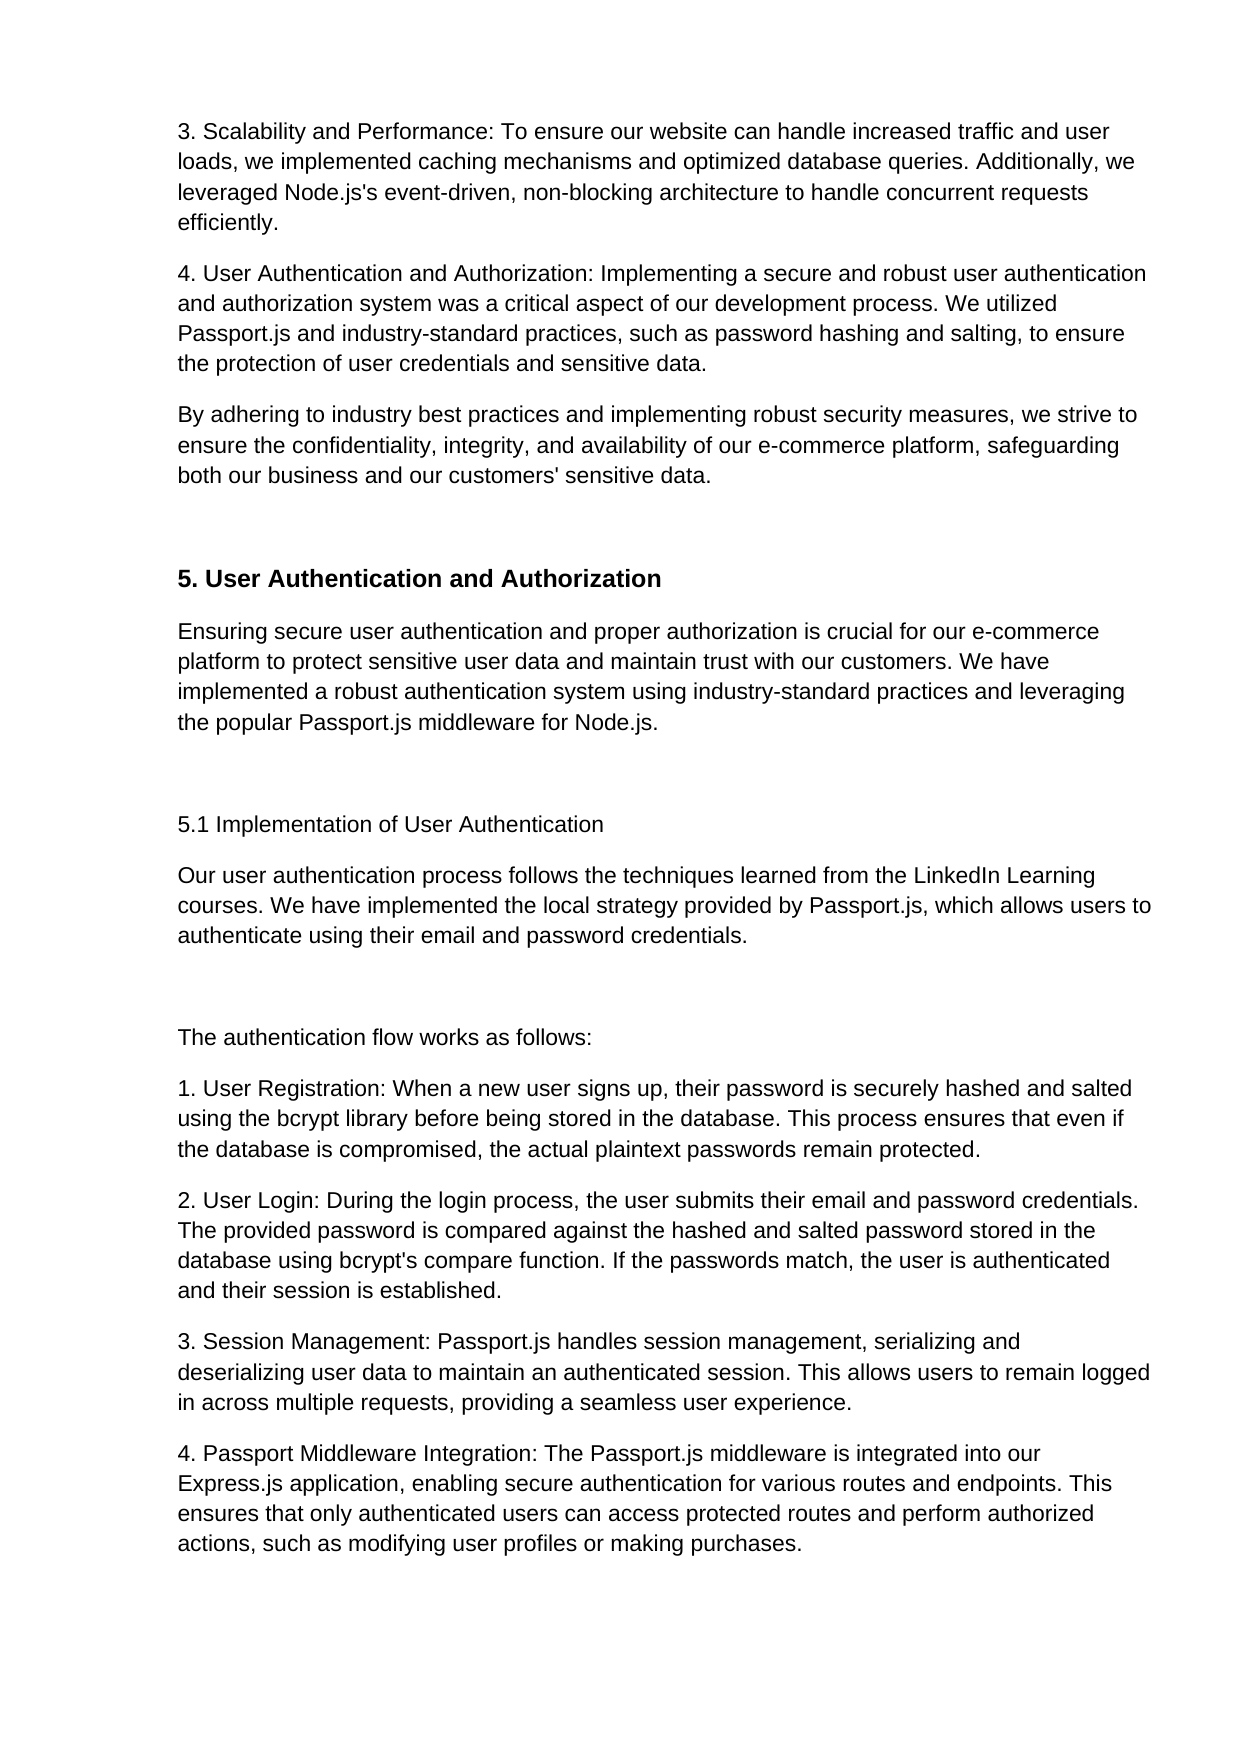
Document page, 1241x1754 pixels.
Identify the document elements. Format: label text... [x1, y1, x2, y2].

text 4. Passport Middleware Integration: The Passport.js middleware is integrated into our Express.js application, enabling secure authentication for various routes and endpoints. This ensures that only authenticated users can access protected routes and perform authorized actions, such as modifying user profiles or making purchases. [177, 1440, 1152, 1557]
text 4. User Authentication and Authorization: Implementing a secure and robust user authentication and authorization system was a critical aspect of our development process. We utilized Passport.js and industry-standard practices, such as password hashing and salting, to ensure the protection of user credentials and sensitive data. [177, 260, 1152, 377]
text 5. User Authentication and Authorization [177, 564, 1152, 593]
text 3. Session Management: Passport.js handles session management, serializing and deserializing user data to maintain an authenticated session. This allows users to remain logged in across multiple requests, providing a seamless user experience. [177, 1328, 1152, 1415]
text Ensuring secure user authentication and proper authorization is crucial for our e-commerce platform to protect sensitive user data and maintain trust with our customers. We have implemented a robust authentication system using industry-standard practices and leveraging the popular Passport.js middleware for Node.js. [177, 618, 1152, 735]
text 5.1 Implementation of User Authentication [177, 811, 1152, 837]
text 3. Scalability and Performance: To ensure our website can handle increased traffic and user loads, we implemented caching mechanisms and optimized database queries. Additionally, we leveraged Node.js's event-driven, non-blocking architecture to handle concurrent requests efficiently. [177, 118, 1152, 235]
text 2. User Login: During the login process, the user submits their email and password credentials. The provided password is compared against the hashed and salted password stored in the database using bcrypt's compare function. If the passwords match, the user is authenticated and their session is established. [177, 1187, 1152, 1303]
text By adhering to industry best practices and implementing robust security measures, we strive to ensure the confidentiality, integrity, and availability of our e-commerce platform, safeguarding both our business and our customers' sensitive data. [177, 401, 1152, 488]
text Our user authentication process follows the techniques learned from the LinkedIn Learning courses. We have implemented the local strategy provided by Passport.js, which allows users to authenticate using their email and password credentials. [177, 862, 1152, 948]
text The authentication flow works as follows: [177, 1024, 1152, 1050]
text 1. User Registration: When a new user signs up, their password is securely hashed and salted using the bcrypt library before being stored in the database. This process ensures that even if the database is compromised, the actual plaintext passwords remain protected. [177, 1075, 1152, 1162]
